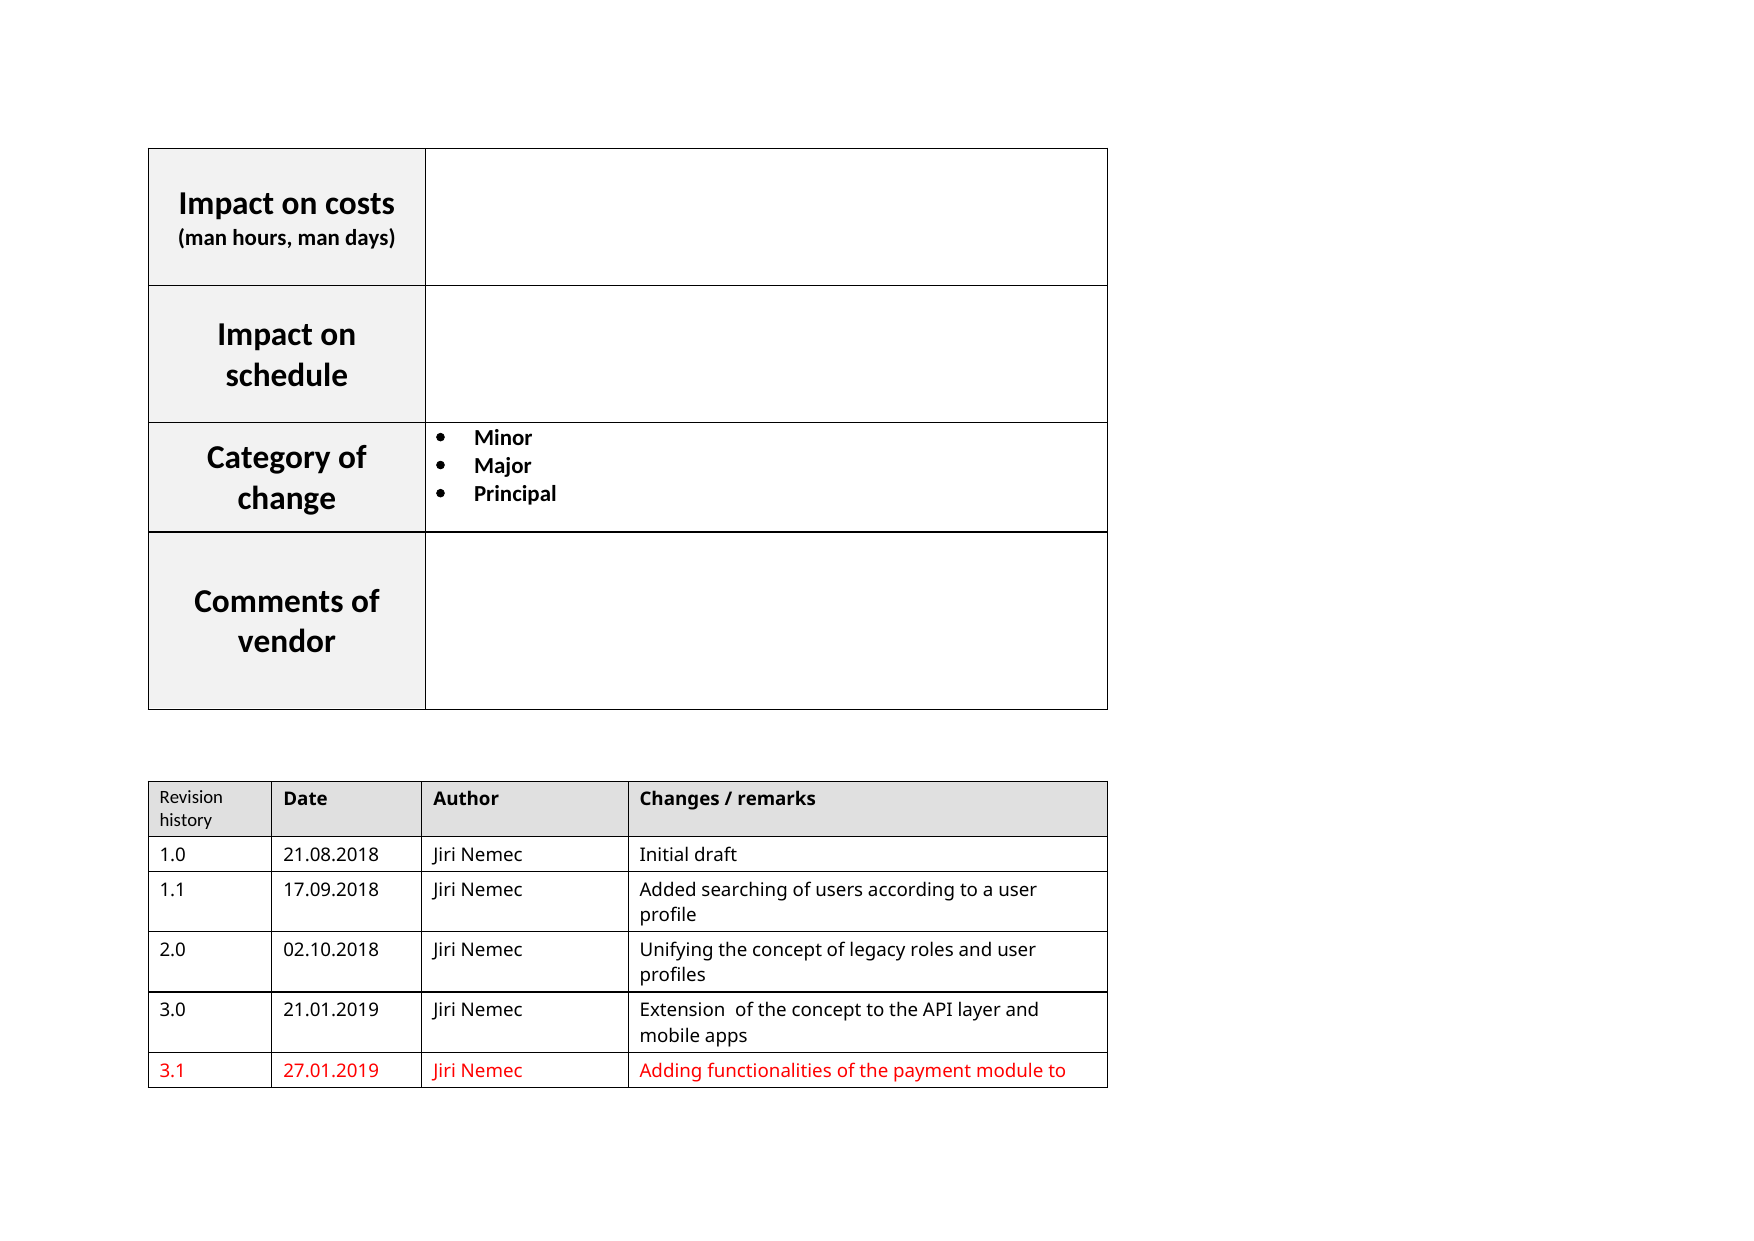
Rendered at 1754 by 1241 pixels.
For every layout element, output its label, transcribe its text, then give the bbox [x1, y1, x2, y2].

table_header Author [422, 782, 628, 836]
table_cell Impact on schedule [149, 286, 425, 422]
table_cell Jiri Nemec [422, 837, 628, 871]
table_cell 27.01.2019 [272, 1053, 421, 1087]
table_cell [426, 286, 1107, 422]
table_cell Jiri Nemec [422, 993, 628, 1052]
table_cell Jiri Nemec [422, 932, 628, 991]
table_cell 21.08.2018 [272, 837, 421, 871]
table_cell Jiri Nemec [422, 1053, 628, 1087]
table_cell Extension of the concept to the API layer and mobile apps [629, 993, 1107, 1052]
table_cell [426, 149, 1107, 285]
table_cell 3.1 [149, 1053, 271, 1087]
table_header Changes / remarks [629, 782, 1107, 836]
table_cell 1.0 [149, 837, 271, 871]
table_cell 21.01.2019 [272, 993, 421, 1052]
table_cell 1.1 [149, 872, 271, 931]
table_header Date [272, 782, 421, 836]
table_cell Initial draft [629, 837, 1107, 871]
table_cell Added searching of users according to a user profile [629, 872, 1107, 931]
table_cell 3.0 [149, 993, 271, 1052]
table_cell 2.0 [149, 932, 271, 991]
table_header Revision history [149, 782, 271, 836]
table_cell Comments of vendor [149, 533, 425, 708]
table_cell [629, 1053, 1107, 1087]
table_cell Unifying the concept of legacy roles and user profiles [629, 932, 1107, 991]
table_cell 02.10.2018 [272, 932, 421, 991]
table_cell Impact on costs (man hours, man days) [149, 149, 425, 285]
table_cell 17.09.2018 [272, 872, 421, 931]
table_cell [426, 533, 1107, 708]
table_cell Minor Major Principal [426, 423, 1107, 531]
table_cell Jiri Nemec [422, 872, 628, 931]
table_cell Category of change [149, 423, 425, 531]
